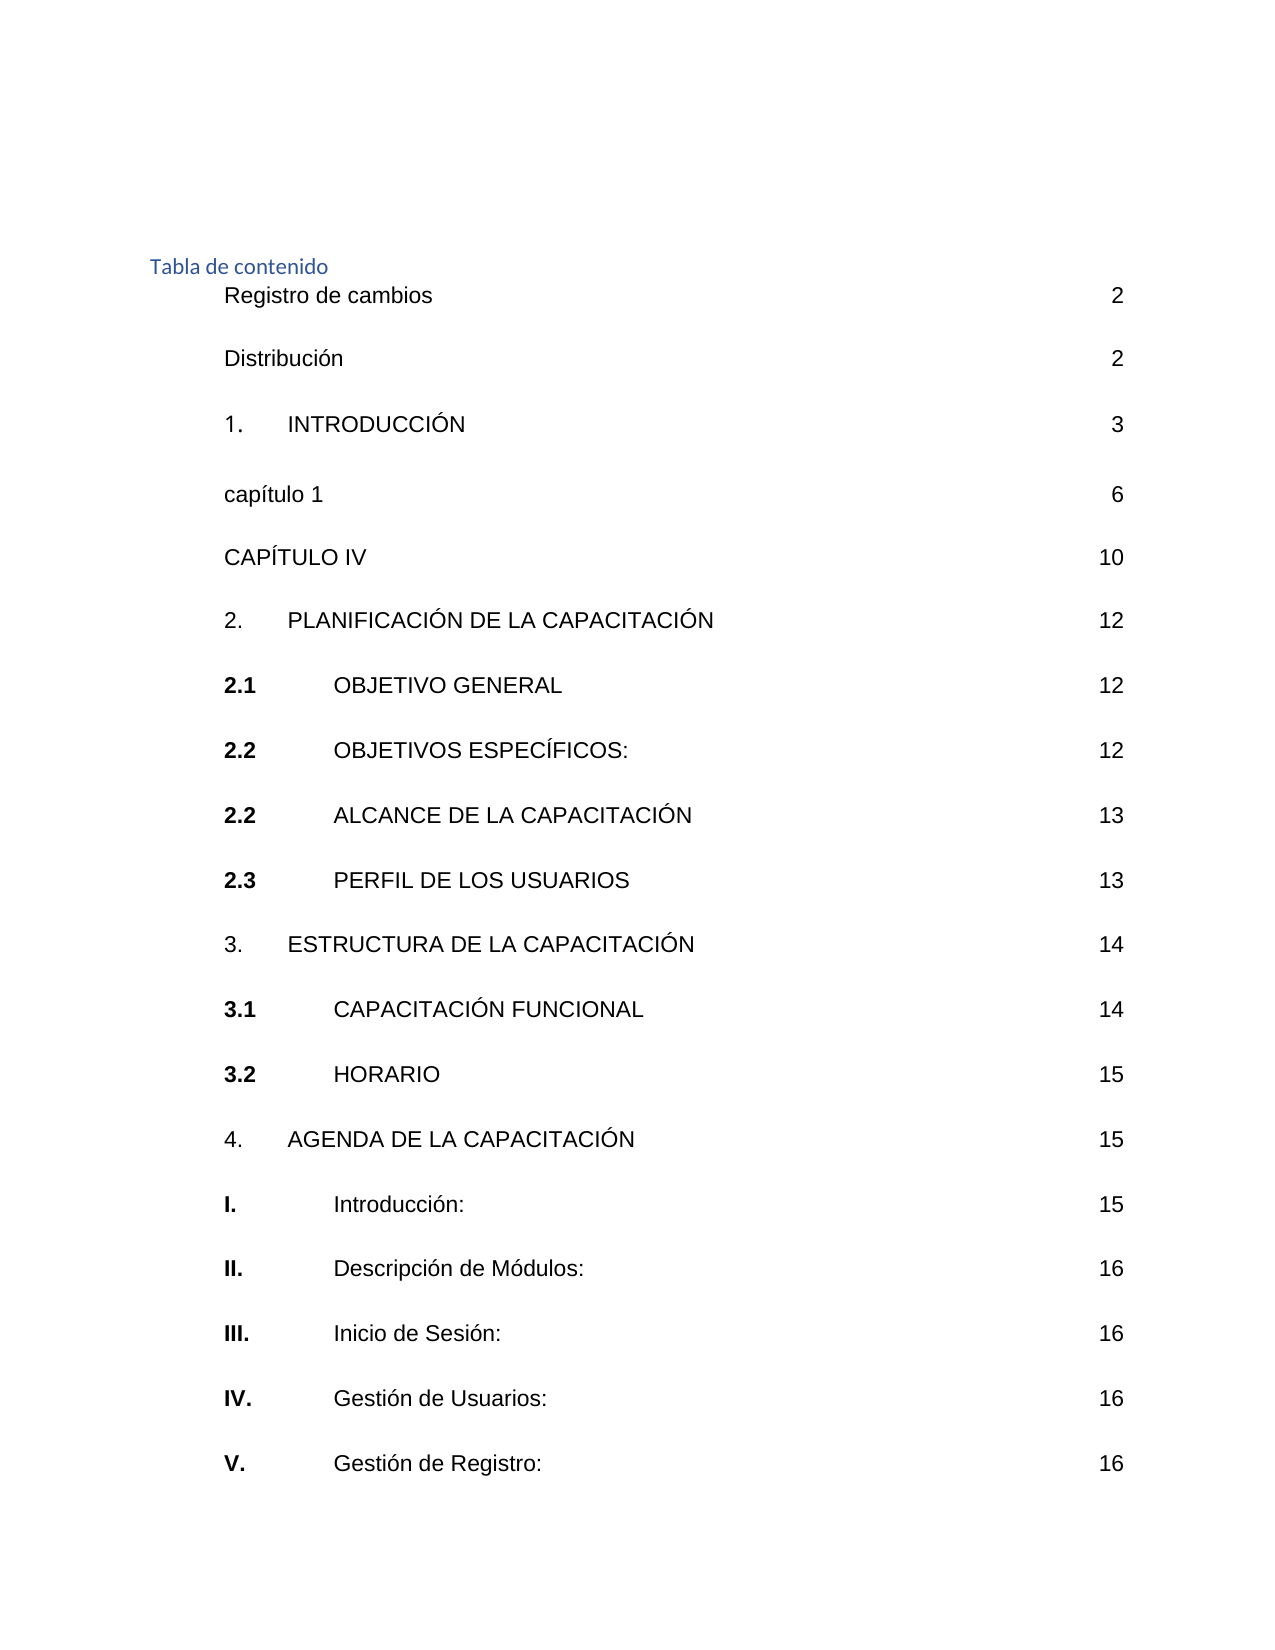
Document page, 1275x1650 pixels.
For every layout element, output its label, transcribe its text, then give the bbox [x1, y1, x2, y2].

text Tabla de contenido [150, 252, 1125, 280]
